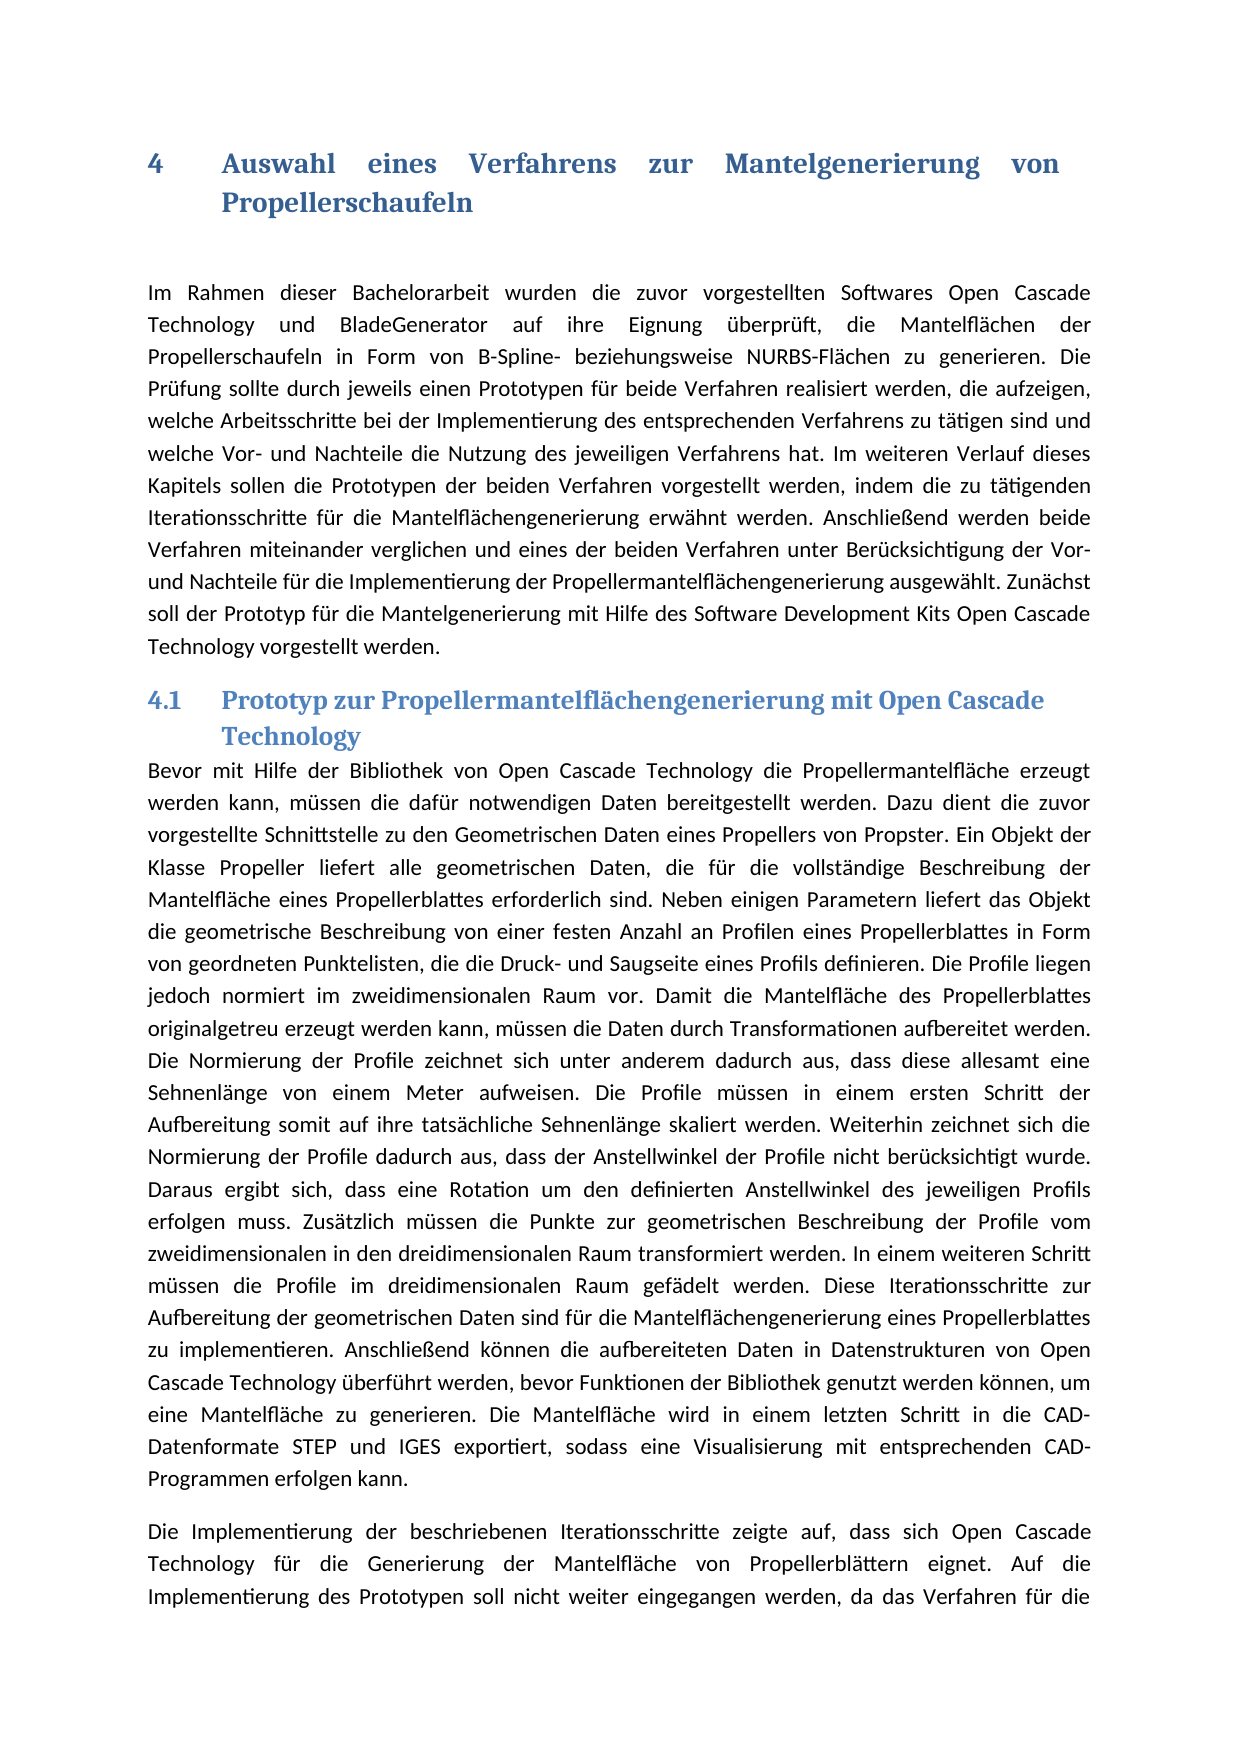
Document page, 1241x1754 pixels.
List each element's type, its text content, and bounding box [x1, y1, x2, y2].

subtitle 4.1 Prototyp zur Propellermantelflächengenerierung mit Open Cascade Technology [148, 685, 1093, 752]
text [148, 1517, 1093, 1610]
subtitle 4 Auswahl eines Verfahrens zur Mantelgenerierung von Propellerschaufeln [148, 148, 1093, 220]
text Im Rahmen dieser Bachelorarbeit wurden die zuvor vorgestellten Softwares Open Cascade Technology und BladeGenerator auf ihre Eignung überprüft, die Mantelflächen der Propellerschaufeln in Form von B-Spline- beziehungsweise NURBS-Flächen zu generieren. Die Prüfung sollte durch jeweils einen Prototypen für beide Verfahren realisiert werden, die aufzeigen, welche Arbeitsschritte bei der Implementierung des entsprechenden Verfahrens zu tätigen sind und welche Vor- und Nachteile die Nutzung des jeweiligen Verfahrens hat. Im weiteren Verlauf dieses Kapitels sollen die Prototypen der beiden Verfahren vorgestellt werden, indem die zu tätigenden Iterationsschritte für die Mantelflächengenerierung erwähnt werden. Anschließend werden beide Verfahren miteinander verglichen und eines der beiden Verfahren unter Berücksichtigung der Vor- und Nachteile für die Implementierung der Propellermantelflächengenerierung ausgewählt. Zunächst soll der Prototyp für die Mantelgenerierung mit Hilfe des Software Development Kits Open Cascade Technology vorgestellt werden. [148, 278, 1093, 660]
text Bevor mit Hilfe der Bibliothek von Open Cascade Technology die Propellermantelfläche erzeugt werden kann, müssen die dafür notwendigen Daten bereitgestellt werden. Dazu dient die zuvor vorgestellte Schnittstelle zu den Geometrischen Daten eines Propellers von Propster. Ein Objekt der Klasse Propeller liefert alle geometrischen Daten, die für die vollständige Beschreibung der Mantelfläche eines Propellerblattes erforderlich sind. Neben einigen Parametern liefert das Objekt die geometrische Beschreibung von einer festen Anzahl an Profilen eines Propellerblattes in Form von geordneten Punktelisten, die die Druck- und Saugseite eines Profils definieren. Die Profile liegen jedoch normiert im zweidimensionalen Raum vor. Damit die Mantelfläche des Propellerblattes originalgetreu erzeugt werden kann, müssen die Daten durch Transformationen aufbereitet werden. Die Normierung der Profile zeichnet sich unter anderem dadurch aus, dass diese allesamt eine Sehnenlänge von einem Meter aufweisen. Die Profile müssen in einem ersten Schritt der Aufbereitung somit auf ihre tatsächliche Sehnenlänge skaliert werden. Weiterhin zeichnet sich die Normierung der Profile dadurch aus, dass der Anstellwinkel der Profile nicht berücksichtigt wurde. Daraus ergibt sich, dass eine Rotation um den definierten Anstellwinkel des jeweiligen Profils erfolgen muss. Zusätzlich müssen die Punkte zur geometrischen Beschreibung der Profile vom zweidimensionalen in den dreidimensionalen Raum transformiert werden. In einem weiteren Schritt müssen die Profile im dreidimensionalen Raum gefädelt werden. Diese Iterationsschritte zur Aufbereitung der geometrischen Daten sind für die Mantelflächengenerierung eines Propellerblattes zu implementieren. Anschließend können die aufbereiteten Daten in Datenstrukturen von Open Cascade Technology überführt werden, bevor Funktionen der Bibliothek genutzt werden können, um eine Mantelfläche zu generieren. Die Mantelfläche wird in einem letzten Schritt in die CAD-Datenformate STEP und IGES exportiert, sodass eine Visualisierung mit entsprechenden CAD-Programmen erfolgen kann. [148, 756, 1093, 1492]
